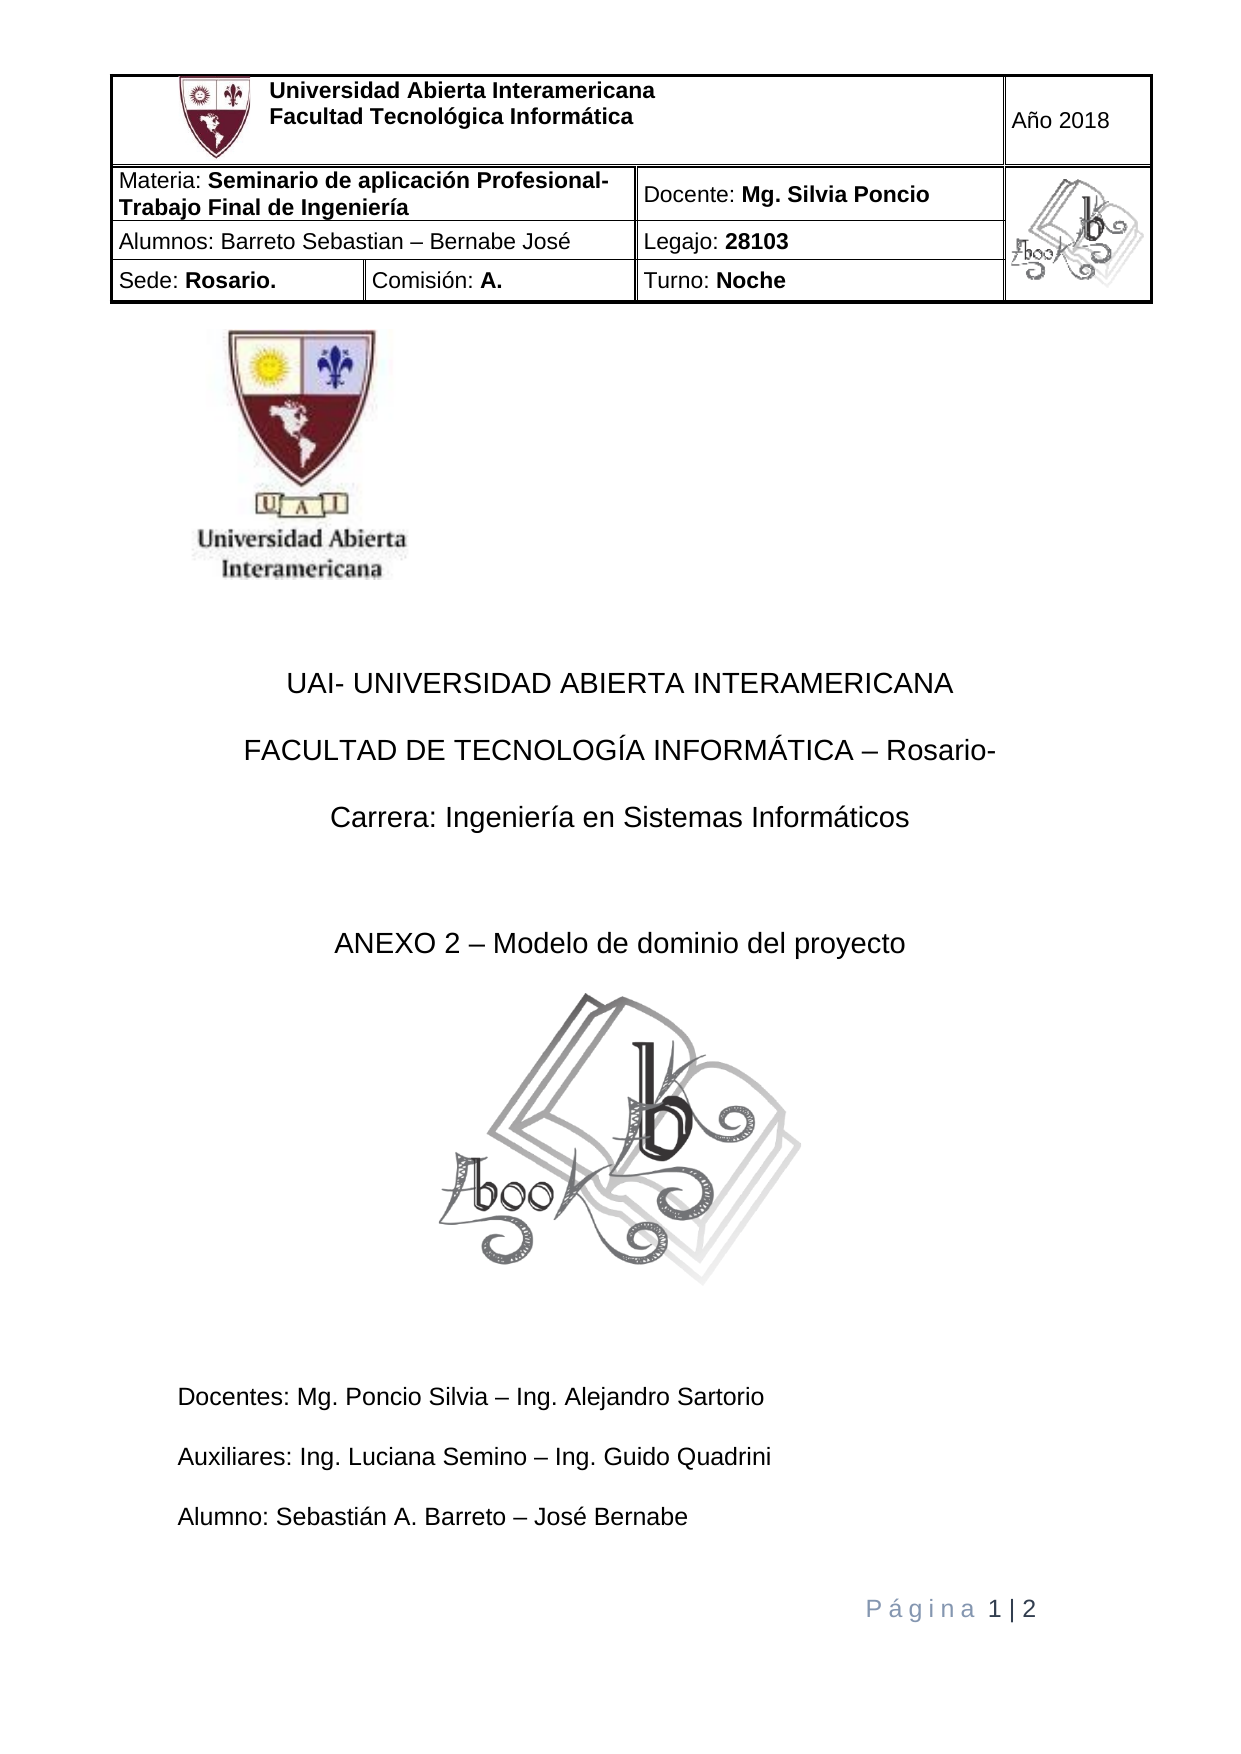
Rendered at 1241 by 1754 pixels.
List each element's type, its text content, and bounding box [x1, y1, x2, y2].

picture [1011, 179, 1145, 289]
text UAI- UNIVERSIDAD ABIERTA INTERAMERICANA [177, 666, 1063, 699]
text Carrera: Ingeniería en Sistemas Informáticos [177, 800, 1063, 833]
picture [438, 993, 802, 1286]
text Docentes: Mg. Poncio Silvia – Ing. Alejandro Sartorio [177, 1382, 1063, 1411]
text Alumno: Sebastián A. Barreto – José Bernabe [177, 1501, 1063, 1530]
text ANEXO 2 – Modelo de dominio del proyecto [177, 926, 1063, 960]
picture [178, 76, 251, 161]
text Auxiliares: Ing. Luciana Semino – Ing. Guido Quadrini [177, 1442, 1063, 1470]
text FACULTAD DE TECNOLOGÍA INFORMÁTICA – Rosario- [177, 733, 1063, 766]
picture [177, 329, 428, 580]
